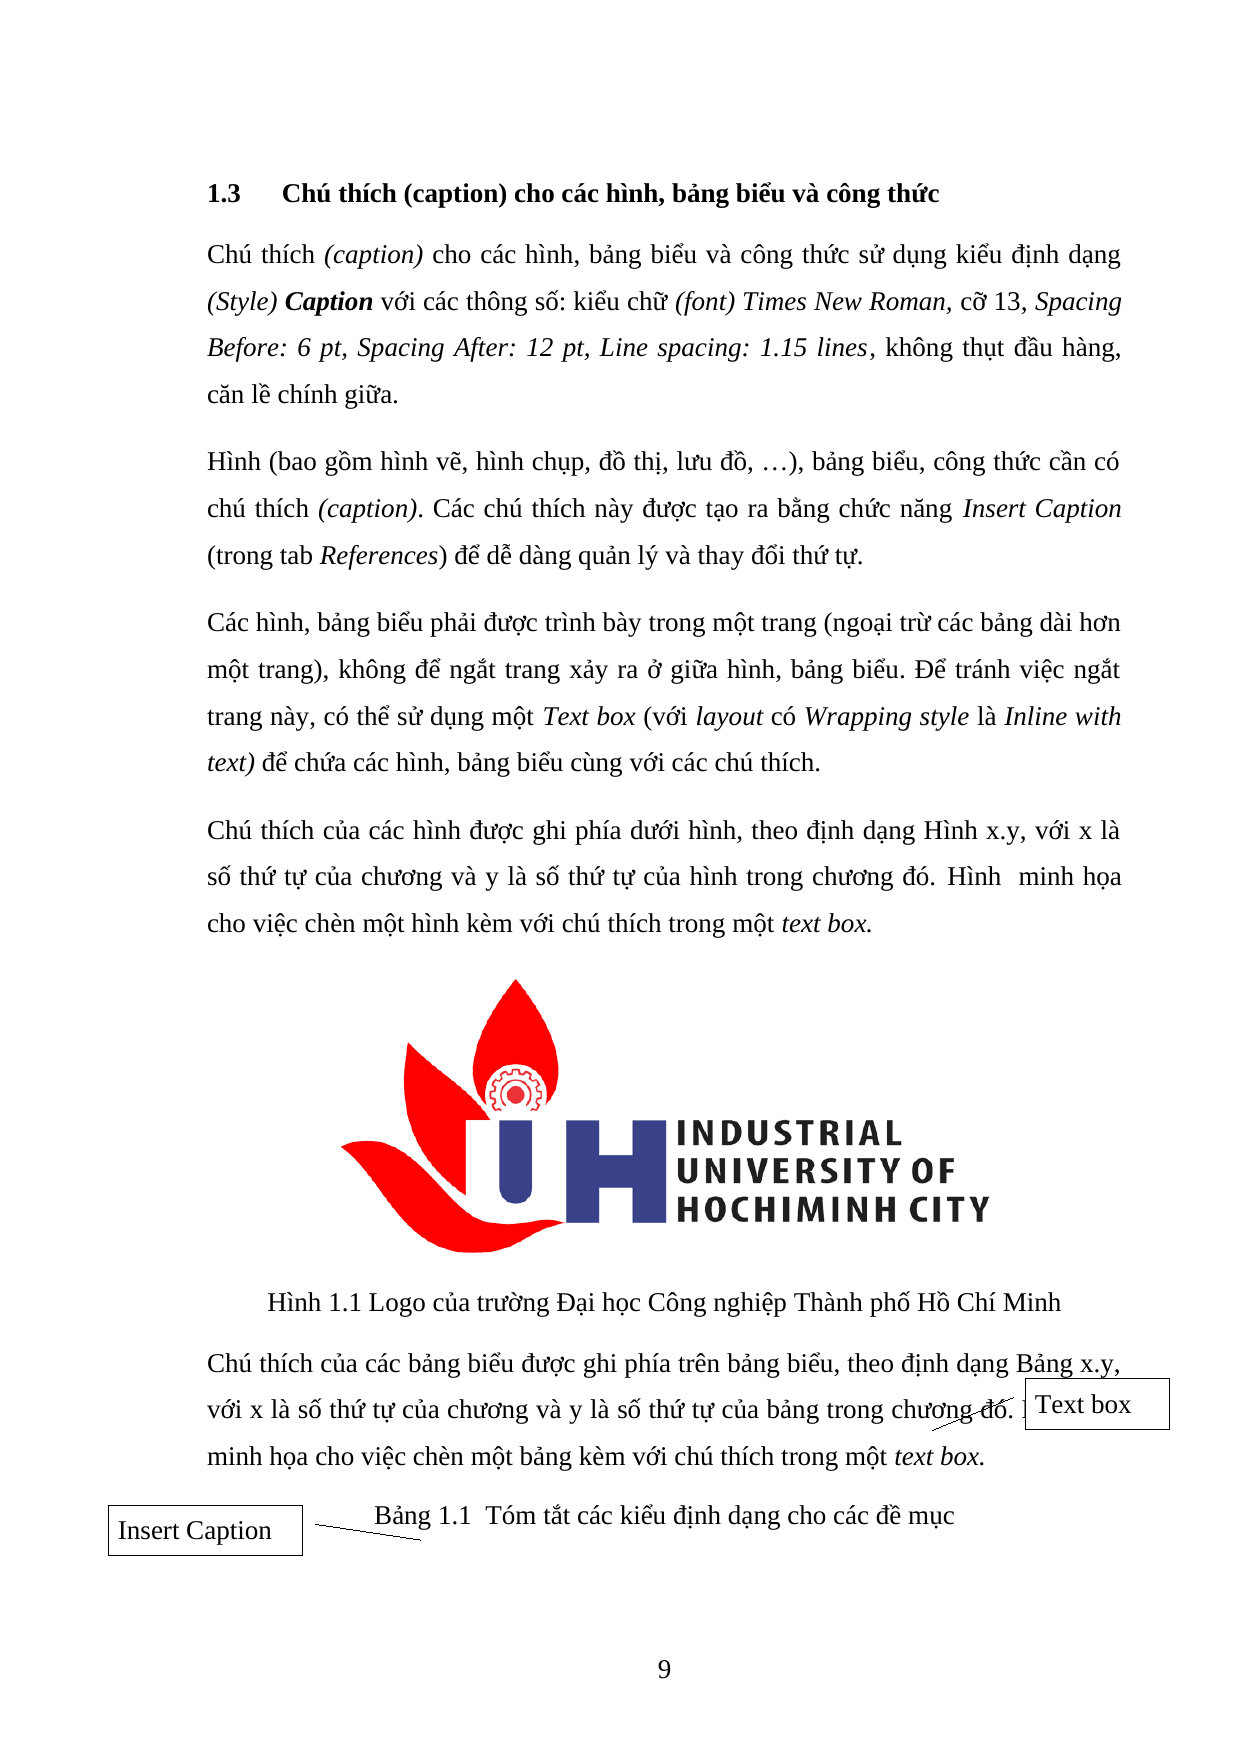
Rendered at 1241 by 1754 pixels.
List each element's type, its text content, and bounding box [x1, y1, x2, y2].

text Chú thích của các hình được ghi phía dưới hình, theo định dạng Hình x.y, với x là số thứ tự của chương và y là số thứ tự của hình trong chương đó. Hình minh họa cho việc chèn một hình kèm với chú thích trong một text box. [207, 814, 1122, 938]
picture [331, 974, 998, 1258]
text Hình (bao gồm hình vẽ, hình chụp, đồ thị, lưu đồ, …), bảng biểu, công thức cần có chú thích (caption). Các chú thích này được tạo ra bằng chức năng Insert Caption (trong tab References) để dễ dàng quản lý và thay đổi thứ tự. [207, 445, 1122, 570]
text Chú thích của các bảng biểu được ghi phía trên bảng biểu, theo định dạng Bảng x.y, với x là số thứ tự của chương và y là số thứ tự của bảng trong chương đó. Bảng 1.1 minh họa cho việc chèn một bảng kèm với chú thích trong một text box. [207, 1347, 1122, 1471]
text Chú thích (caption) cho các hình, bảng biểu và công thức sử dụng kiểu định dạng (Style) Caption với các thông số: kiểu chữ (font) Times New Roman, cỡ 13, Spacing Before: 6 pt, Spacing After: 12 pt, Line spacing: 1.15 lines, không thụt đầu hàng, căn lề chính giữa. [207, 238, 1122, 409]
text Các hình, bảng biểu phải được trình bày trong một trang (ngoại trừ các bảng dài hơn một trang), không để ngắt trang xảy ra ở giữa hình, bảng biểu. Để tránh việc ngắt trang này, có thể sử dụng một Text box (với layout có Wrapping style là Inline with text) để chứa các hình, bảng biểu cùng với các chú thích. [207, 606, 1122, 777]
subtitle Chú thích (caption) cho các hình, bảng biểu và công thức [207, 177, 1122, 208]
